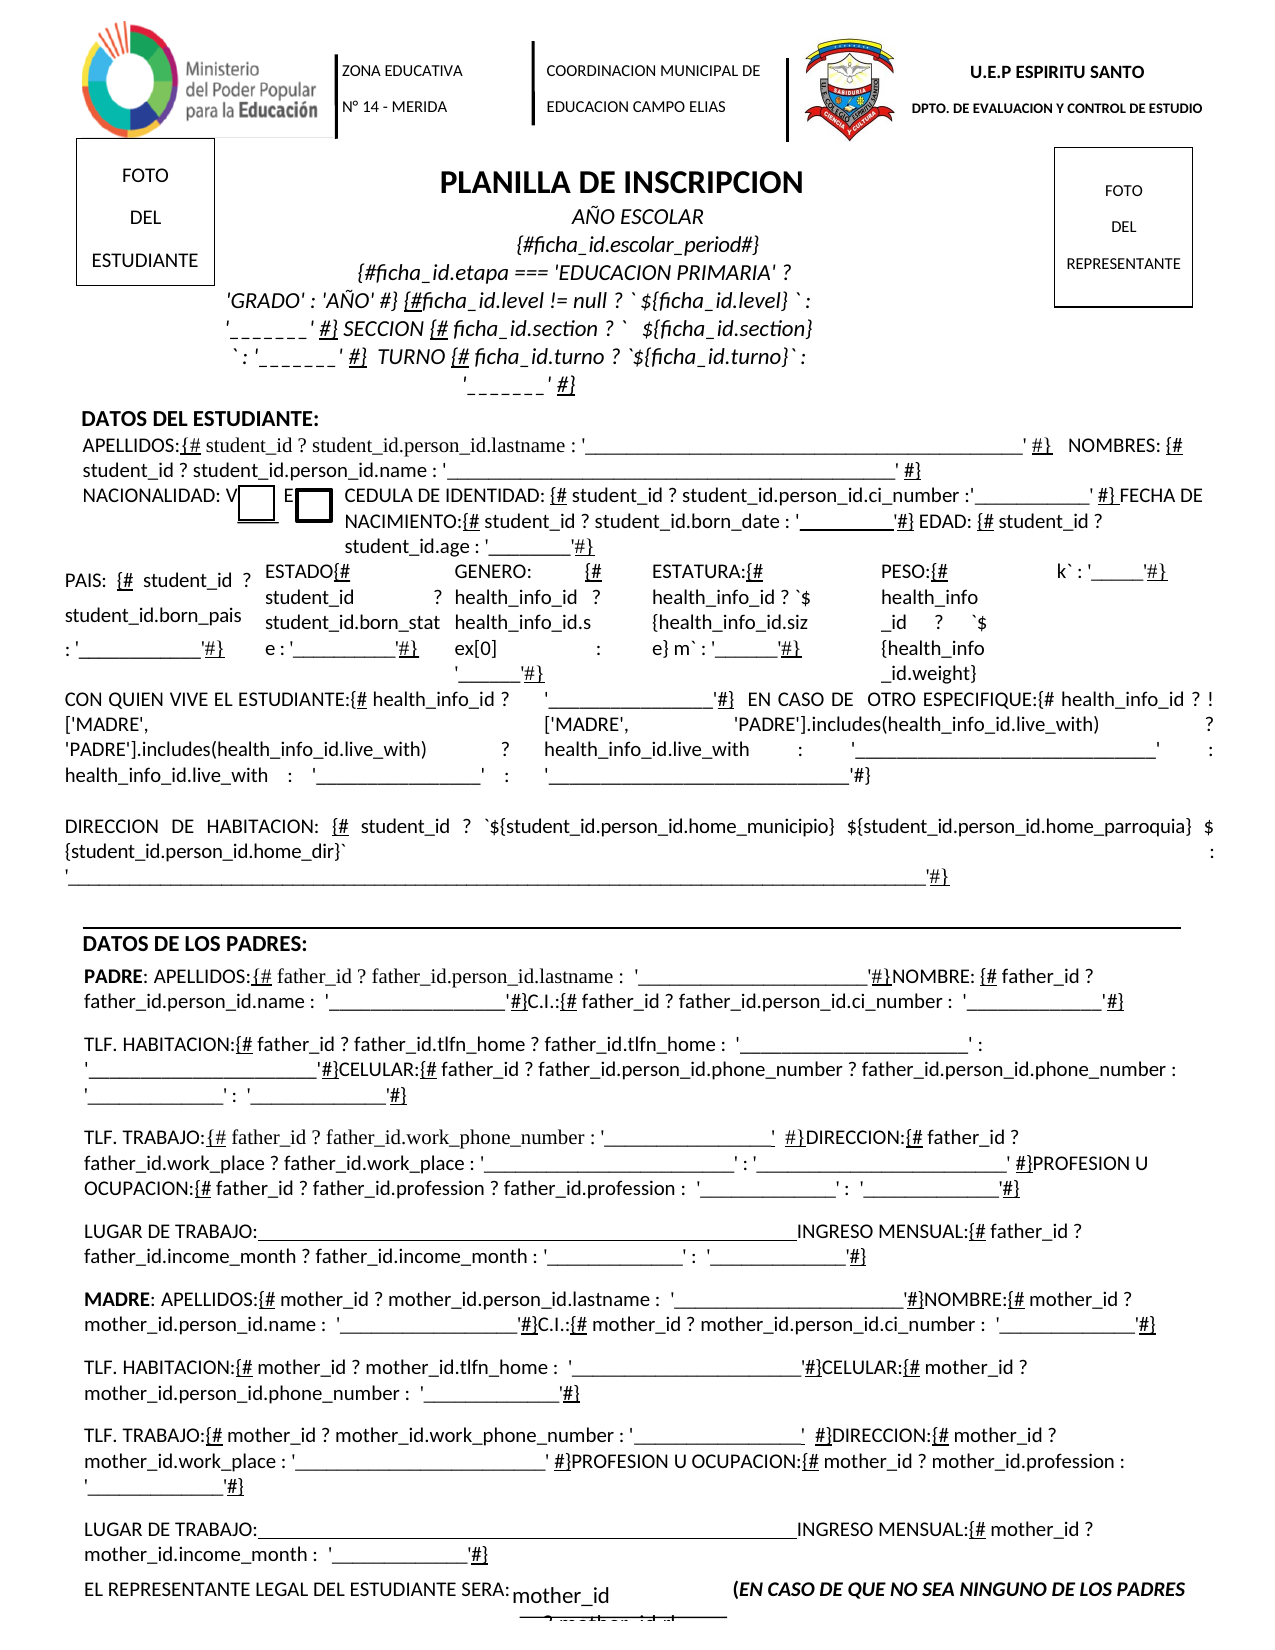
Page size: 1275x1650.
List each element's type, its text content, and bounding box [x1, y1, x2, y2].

text TLF. HABITACION:{# father_id ? father_id.tlfn_home ? father_id.tlfn_home : '______________________' : '______________________'#}CELULAR:{# father_id ? father_id.person_id.phone_number ? father_id.person_id.phone_number : '_____________' : '_____________'#} [84, 1031, 1214, 1107]
text PAIS: {# student_id ? student_id.born_pais : '____________'#} [64, 559, 251, 662]
text U.E.P ESPIRITU SANTO [970, 60, 1214, 83]
text (EN CASO DE QUE NO SEA NINGUNO DE LOS PADRES [732, 1576, 1214, 1602]
title PLANILLA DE INSCRIPCION [364, 161, 821, 202]
text GENERO: {# health_info_id ? health_info_id.sex[0] : '______'#} [454, 559, 596, 686]
text CON QUIEN VIVE EL ESTUDIANTE:{# health_info_id ? ['MADRE', 'PADRE'].includes(health_info_id.live_with) ? health_info_id.live_with : '________________' : '________________'#} EN CASO DE OTRO ESPECIFIQUE:{# health_info_id ? !['MADRE', 'PADRE'].includes(health_info_id.live_with) ? health_info_id.live_with : '_____________________________' : '_____________________________'#} [64, 686, 510, 787]
text ZONA EDUCATIVA N° 14 - MERIDA [342, 60, 464, 117]
text COORDINACION MUNICIPAL DE EDUCACION CAMPO ELIAS [546, 60, 762, 117]
text APELLIDOS:{# student_id ? student_id.person_id.lastname : '__________________________________________' #} NOMBRES: {# student_id ? student_id.person_id.name : '___________________________________________' #} [82, 432, 1214, 482]
text TLF. HABITACION:{# mother_id ? mother_id.tlfn_home : '______________________'#}CELULAR:{# mother_id ? mother_id.person_id.phone_number : '_____________'#} [84, 1354, 1214, 1405]
text PADRE: APELLIDOS:{# father_id ? father_id.person_id.lastname : '______________________'#}NOMBRE: {# father_id ? father_id.person_id.name : '_________________'#}C.I.:{# father_id ? father_id.person_id.ci_number : '_____________'#} [84, 963, 1214, 1014]
text AÑO ESCOLAR {#ficha_id.escolar_period#} [453, 202, 822, 258]
text ESTADO{# student_id ? student_id.born_state : '__________'#} [265, 559, 442, 660]
picture [804, 37, 896, 142]
picture [82, 21, 333, 138]
text DPTO. DE EVALUACION Y CONTROL DE ESTUDIO [912, 100, 1214, 117]
text CEDULA DE IDENTIDAD: {# student_id ? student_id.person_id.ci_number :'___________' #} FECHA DE NACIMIENTO:{# student_id ? student_id.born_date : '_________'#} EDAD: {# student_id ? student_id.age : '________'#} [344, 482, 1214, 559]
text LUGAR DE TRABAJO: INGRESO MENSUAL:{# father_id ? father_id.income_month ? father_id.income_month : '_____________' : '_____________'#} [84, 1218, 1214, 1269]
text NACIONALIDAD: V E [82, 482, 298, 508]
text LUGAR DE TRABAJO: INGRESO MENSUAL:{# mother_id ? mother_id.income_month : '_____________'#} [84, 1516, 1214, 1567]
text PESO:{# health_info_id ? `${health_info_id.weight} k` : '_____'#} [881, 559, 987, 686]
text DIRECCION DE HABITACION: {# student_id ? `${student_id.person_id.home_municipio} ${student_id.person_id.home_parroquia} ${student_id.person_id.home_dir}` : '____________________________________________________________________________________'#} [64, 813, 1214, 888]
text CON QUIEN VIVE EL ESTUDIANTE:{# health_info_id ? ['MADRE', 'PADRE'].includes(health_info_id.live_with) ? health_info_id.live_with : '________________' : '________________'#} EN CASO DE OTRO ESPECIFIQUE:{# health_info_id ? !['MADRE', 'PADRE'].includes(health_info_id.live_with) ? health_info_id.live_with : '_____________________________' : '_____________________________'#} [544, 686, 1214, 787]
text MADRE: APELLIDOS:{# mother_id ? mother_id.person_id.lastname : '______________________'#}NOMBRE:{# mother_id ? mother_id.person_id.name : '_________________'#}C.I.:{# mother_id ? mother_id.person_id.ci_number : '_____________'#} [84, 1286, 1214, 1337]
text PESO:{# health_info_id ? `${health_info_id.weight} k` : '_____'#} [1057, 559, 1214, 584]
text {#ficha_id.etapa === 'EDUCACION PRIMARIA' ? 'GRADO' : 'AÑO' #} {#ficha_id.level != null ? ` ${ficha_id.level} ` : '_______' #} SECCION {# ficha_id.section ? ` ${ficha_id.section} ` : '_______' #} TURNO {# ficha_id.turno ? `${ficha_id.turno}` : '_______' #} [214, 258, 822, 398]
text EL REPRESENTANTE LEGAL DEL ESTUDIANTE SERA: [84, 1576, 669, 1602]
subtitle DATOS DEL ESTUDIANTE: [81, 404, 1214, 432]
subtitle DATOS DE LOS PADRES: [82, 922, 1214, 957]
text TLF. TRABAJO:{# father_id ? father_id.work_phone_number : '________________' #}DIRECCION:{# father_id ? father_id.work_place ? father_id.work_place : '________________________' : '________________________' #}PROFESION U OCUPACION:{# father_id ? father_id.profession ? father_id.profession : '_____________' : '_____________'#} [84, 1124, 1214, 1201]
text TLF. TRABAJO:{# mother_id ? mother_id.work_phone_number : '________________' #}DIRECCION:{# mother_id ? mother_id.work_place : '________________________' #}PROFESION U OCUPACION:{# mother_id ? mother_id.profession : '_____________'#} [84, 1423, 1214, 1499]
text ESTATURA:{# health_info_id ? `${health_info_id.size} m` : '______'#} [652, 559, 811, 660]
